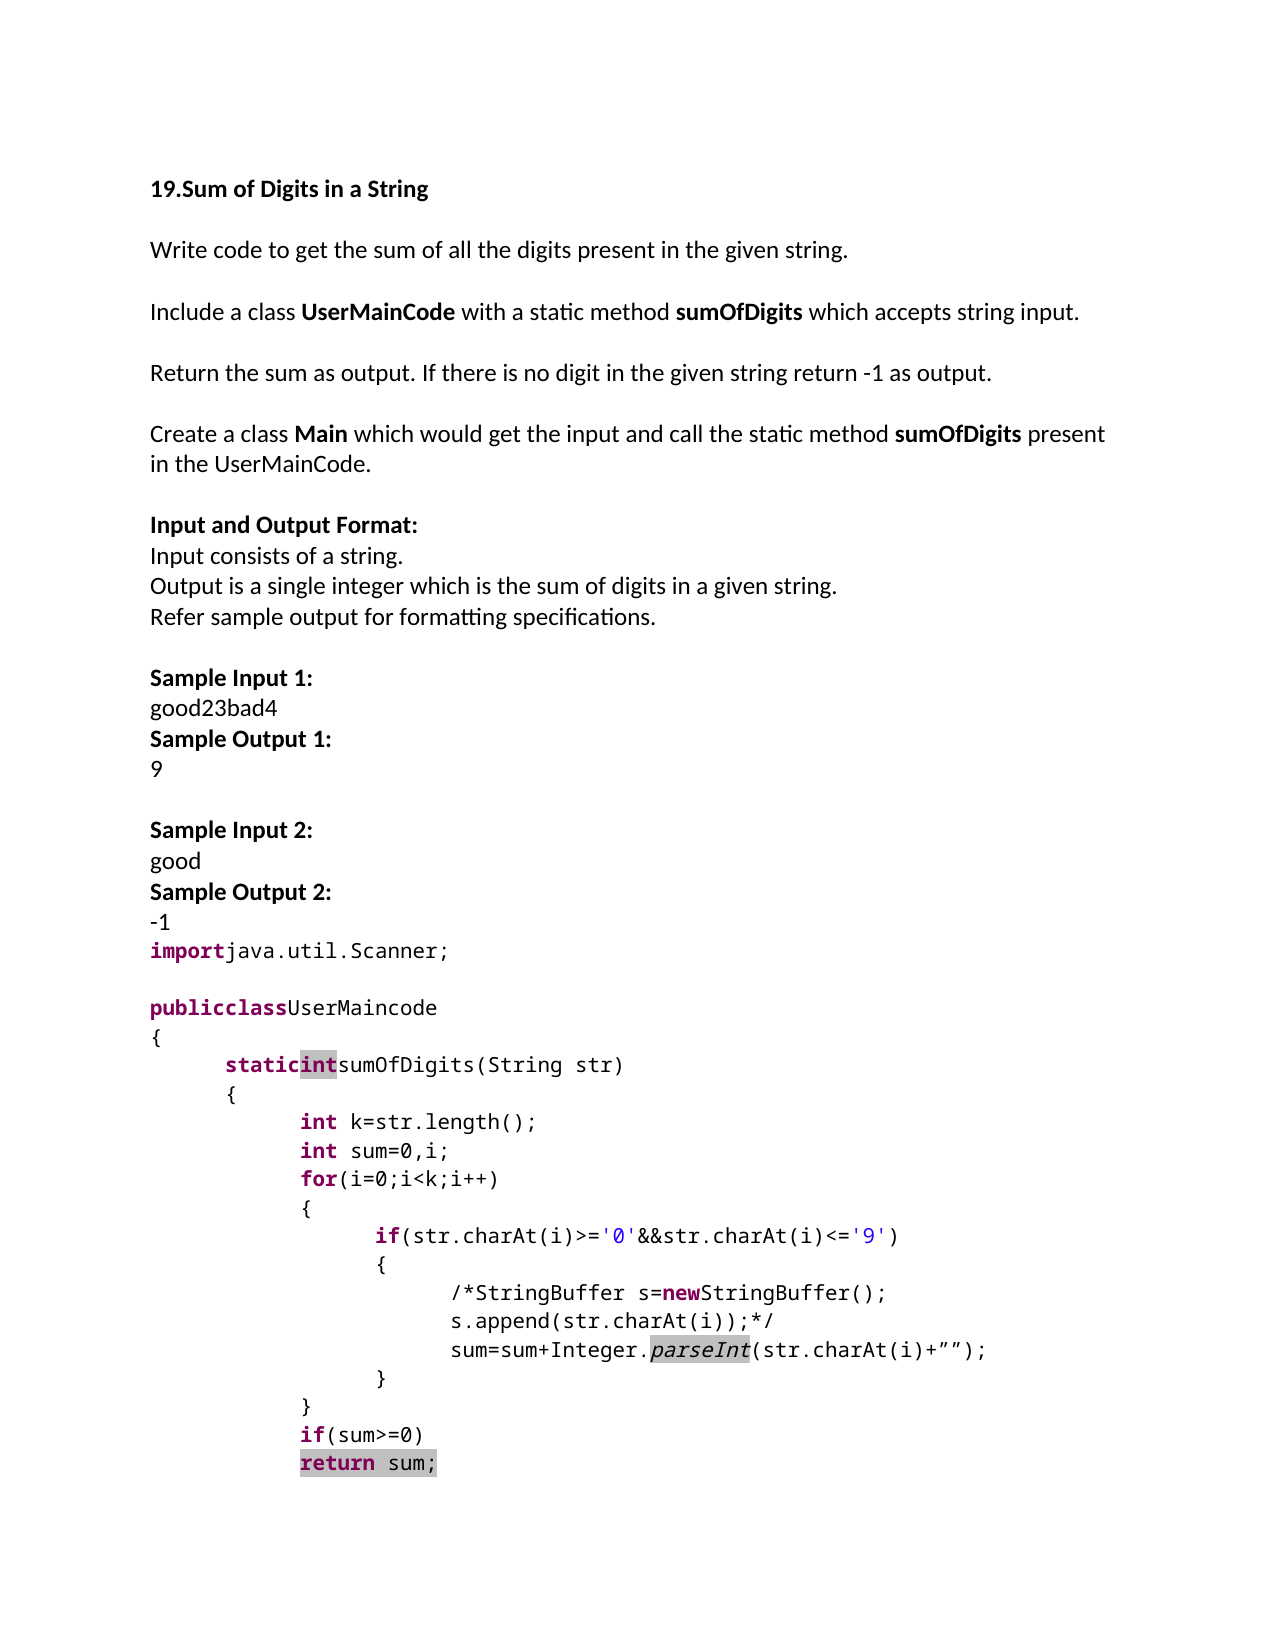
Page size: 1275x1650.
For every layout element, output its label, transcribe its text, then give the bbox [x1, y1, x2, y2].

text if(str.charAt(i)>='0'&&str.charAt(i)<='9') [150, 1221, 1125, 1249]
text Sample Output 1: [150, 723, 1125, 753]
text return sum; [150, 1448, 1125, 1477]
text Output is a single integer which is the sum of digits in a given string. [150, 570, 1125, 601]
text good [150, 845, 1125, 876]
text Input consists of a string. [150, 540, 1125, 570]
text Sample Input 1: [150, 662, 1125, 692]
text if(sum>=0) [150, 1420, 1125, 1448]
text staticintsumOfDigits(String str) [150, 1050, 300, 1079]
text 9 [150, 753, 1125, 784]
text sum=sum+Integer.parseInt(str.charAt(i)+””); [750, 1335, 1125, 1363]
text publicclassUserMaincode [150, 993, 1125, 1022]
text int k=str.length(); [150, 1107, 1125, 1136]
text Write code to get the sum of all the digits present in the given string. [150, 235, 1125, 265]
text staticintsumOfDigits(String str) [337, 1050, 1125, 1079]
text Refer sample output for formatting specifications. [150, 601, 1125, 631]
text Sample Input 2: [150, 784, 1125, 845]
text /*StringBuffer s=newStringBuffer(); [150, 1278, 1125, 1306]
text } [150, 1363, 1125, 1392]
text for(i=0;i<k;i++) [150, 1164, 1125, 1193]
text importjava.util.Scanner; [150, 937, 1125, 965]
text Create a class Main which would get the input and call the static method sumOfDigits present in the UserMainCode. [150, 418, 1125, 479]
text { [150, 1079, 1125, 1107]
text -1 [150, 906, 1125, 937]
text Return the sum as output. If there is no digit in the given string return -1 as output. [150, 357, 1125, 387]
text } [150, 1392, 1125, 1420]
text 19.Sum of Digits in a String [150, 174, 1125, 204]
text int sum=0,i; [150, 1136, 1125, 1164]
text { [150, 1249, 1125, 1278]
text sum=sum+Integer.parseInt(str.charAt(i)+””); [150, 1335, 650, 1363]
text { [150, 1022, 1125, 1050]
text good23bad4 [150, 692, 1125, 723]
text Sample Output 2: [150, 876, 1125, 906]
text Input and Output Format: [150, 509, 1125, 540]
text { [150, 1193, 1125, 1221]
text s.append(str.charAt(i));*/ [150, 1306, 1125, 1335]
text Include a class UserMainCode with a static method sumOfDigits which accepts string input. [150, 296, 1125, 326]
